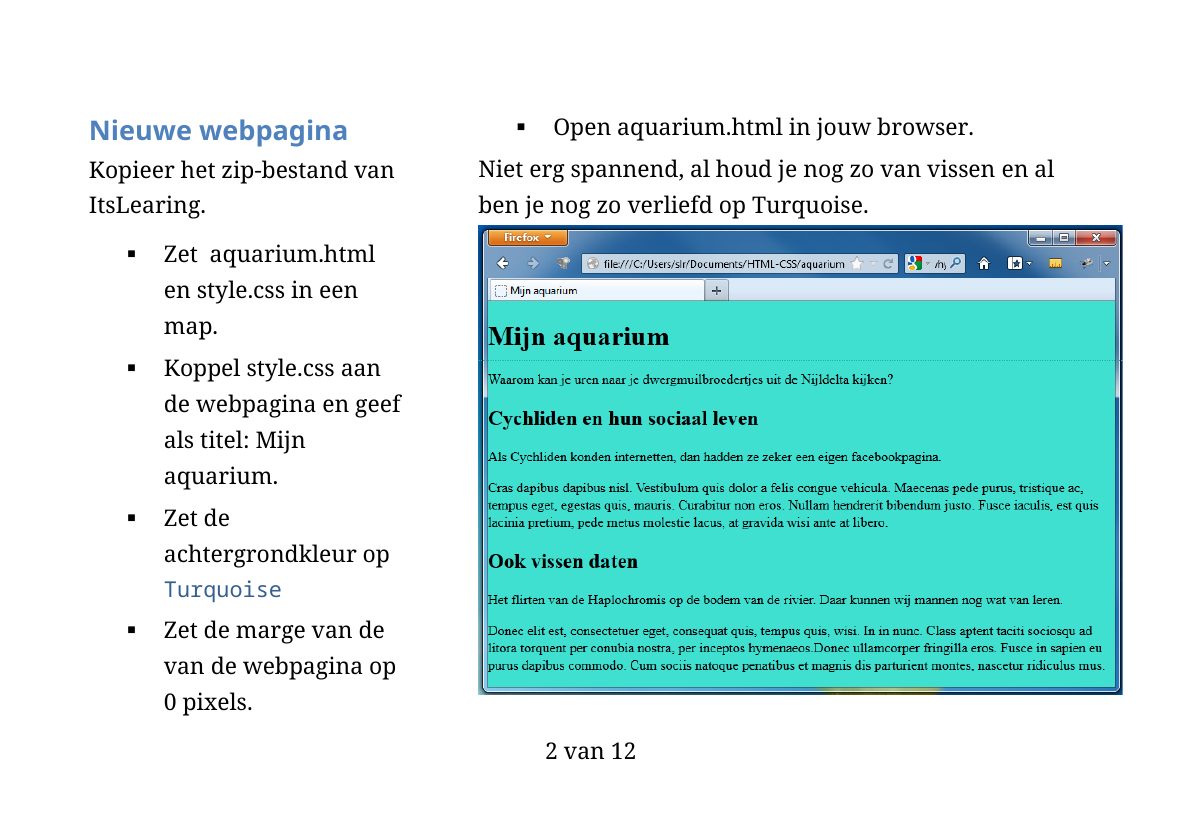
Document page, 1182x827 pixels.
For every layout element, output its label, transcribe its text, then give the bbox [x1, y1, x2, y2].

text Kopieer het zip-bestand van ItsLearing. [89, 153, 403, 221]
list Niet erg spannend, al houd je nog zo van vissen en al ben je nog zo verliefd op Turquoise. [478, 153, 1092, 225]
text Koppel style.css aan de webpagina en geef als titel: Mijn aquarium. [126, 352, 403, 491]
text Zet de marge van de van de webpagina op 0 pixels. [126, 614, 403, 717]
subtitle Nieuwe webpagina [89, 111, 403, 148]
picture [478, 225, 1123, 695]
text Open aquarium.html in jouw browser. [516, 111, 1092, 142]
text Zet de achtergrondkleur op Turquoise [126, 502, 403, 603]
text Zet aquarium.html en style.css in een map. [126, 238, 403, 341]
